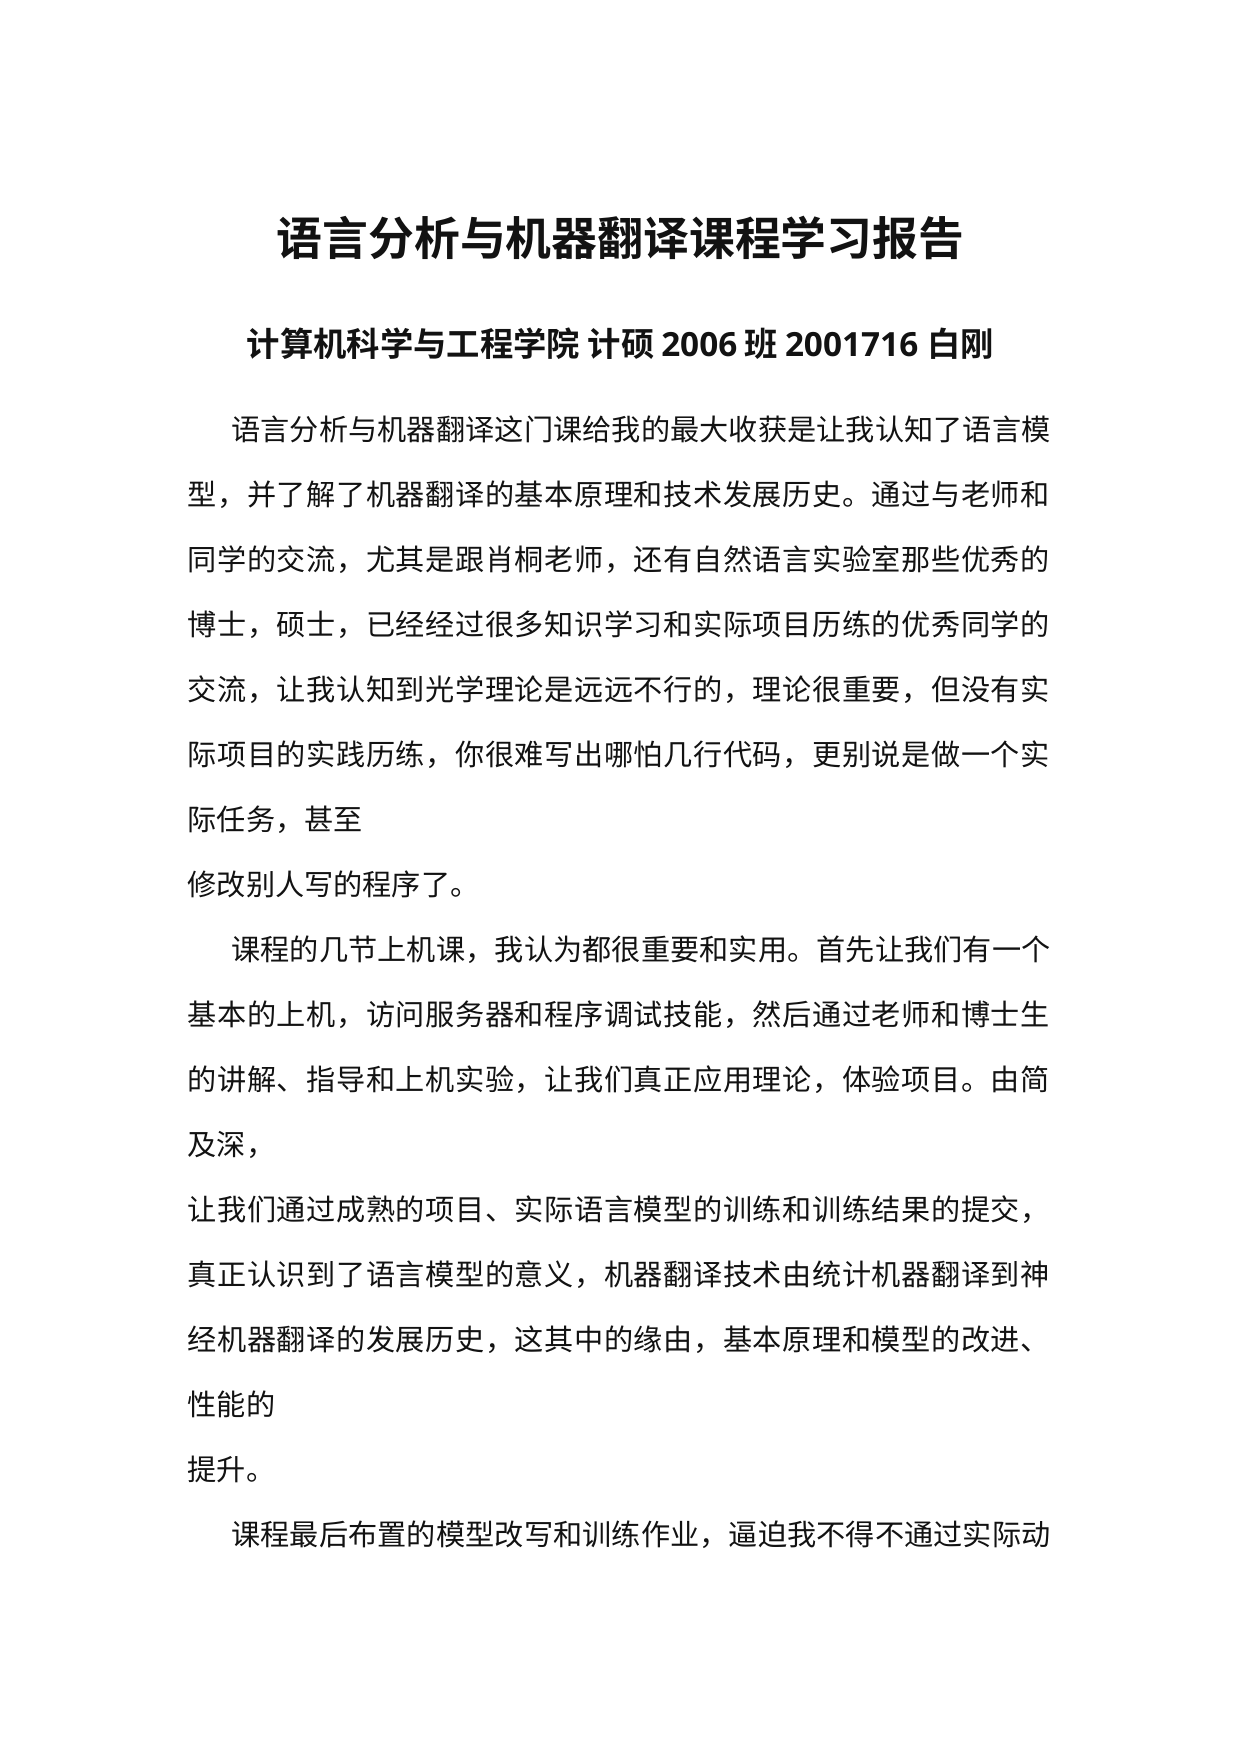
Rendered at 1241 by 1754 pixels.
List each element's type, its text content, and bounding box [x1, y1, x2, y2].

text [187, 1500, 1053, 1565]
text 让我们通过成熟的项目、实际语言模型的训练和训练结果的提交，真正认识到了语言模型的意义，机器翻译技术由统计机器翻译到神经机器翻译的发展历史，这其中的缘由，基本原理和模型的改进、性能的 [187, 1175, 1053, 1435]
subtitle 计算机科学与工程学院 计硕2006班 2001716 白刚 [187, 309, 1053, 374]
text 课程的几节上机课，我认为都很重要和实用。首先让我们有一个基本的上机，访问服务器和程序调试技能，然后通过老师和博士生的讲解、指导和上机实验，让我们真正应用理论，体验项目。由简及深， [187, 915, 1053, 1175]
text 提升。 [187, 1435, 1053, 1500]
text 修改别人写的程序了。 [187, 850, 1053, 915]
text 语言分析与机器翻译这门课给我的最大收获是让我认知了语言模型，并了解了机器翻译的基本原理和技术发展历史。通过与老师和同学的交流，尤其是跟肖桐老师，还有自然语言实验室那些优秀的博士，硕士，已经经过很多知识学习和实际项目历练的优秀同学的交流，让我认知到光学理论是远远不行的，理论很重要，但没有实际项目的实践历练，你很难写出哪怕几行代码，更别说是做一个实际任务，甚至 [187, 395, 1053, 850]
title 语言分析与机器翻译课程学习报告 [187, 187, 1053, 284]
